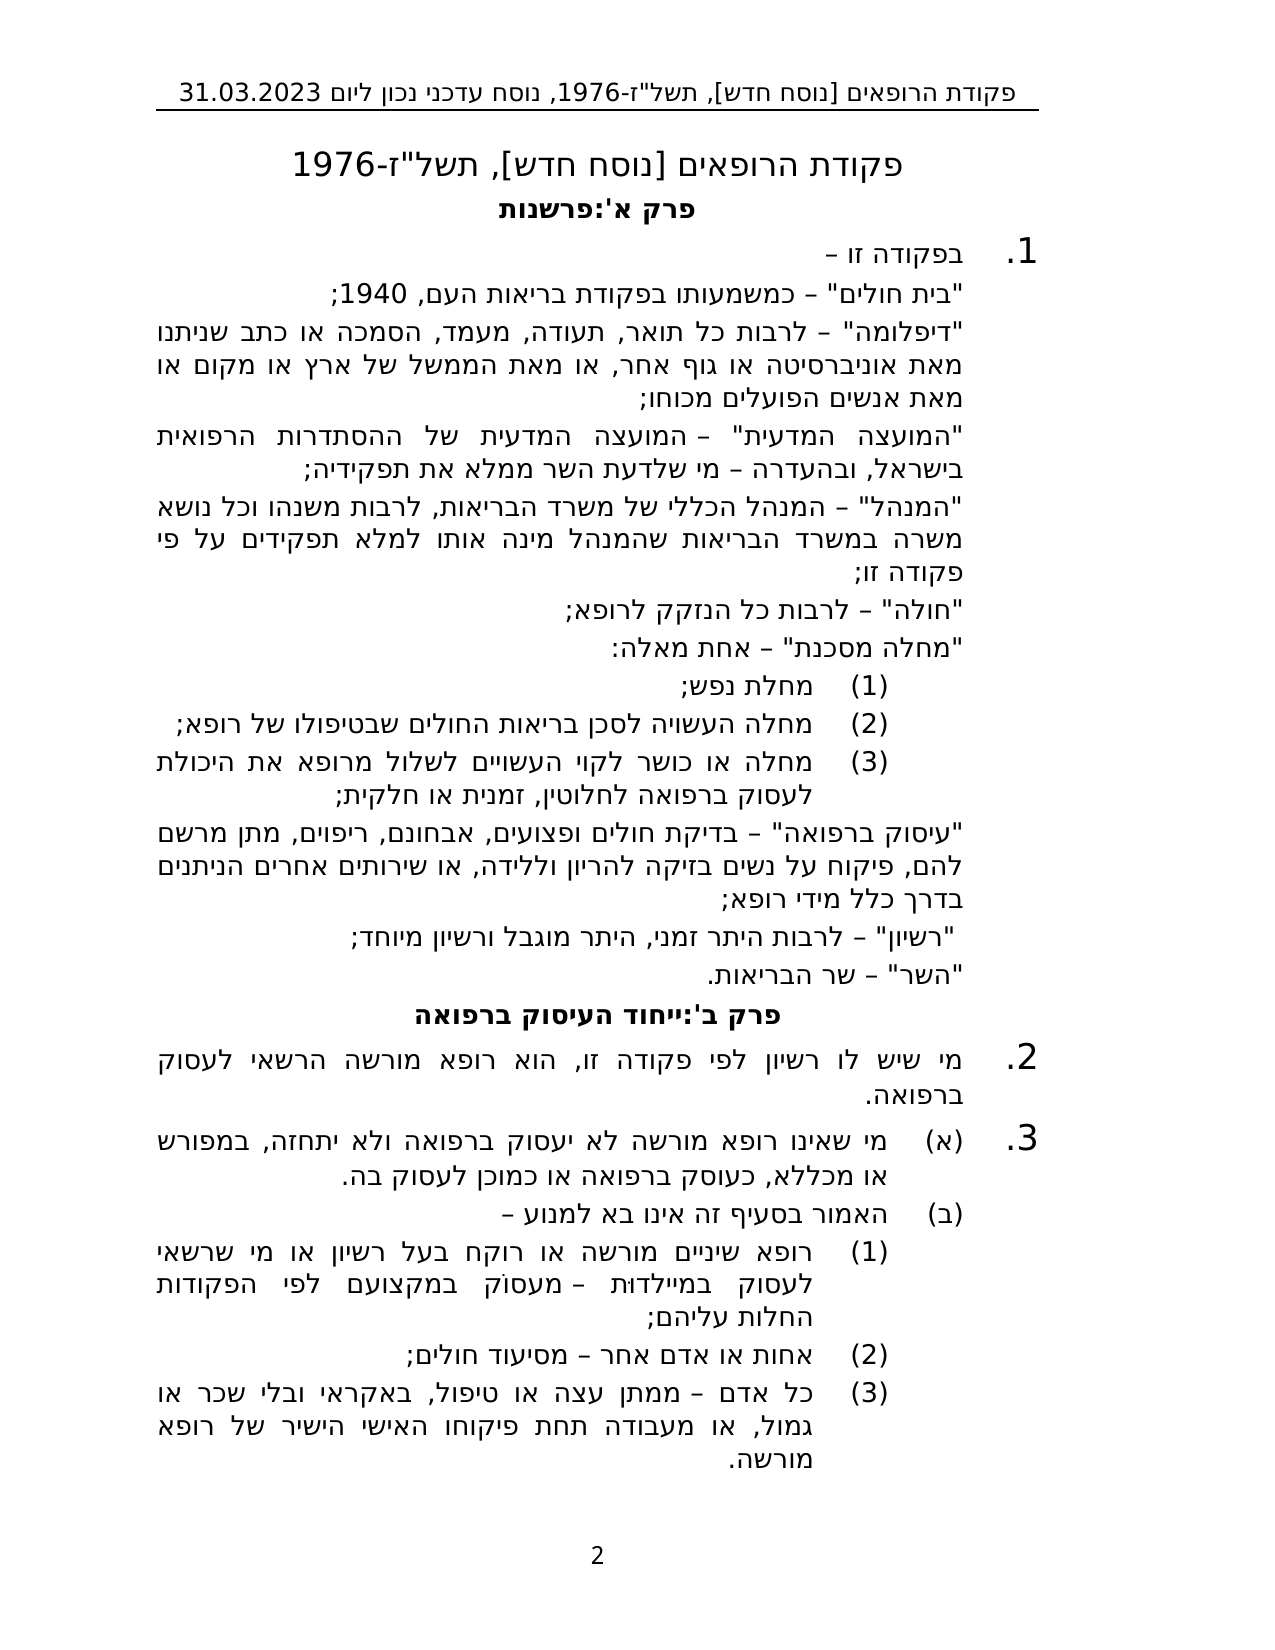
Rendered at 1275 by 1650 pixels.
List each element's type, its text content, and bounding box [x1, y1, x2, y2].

text (2) מחלה העשויה לסכן בריאות החולים שבטיפולו של רופא; [156, 715, 889, 746]
text "דיפלומה" – לרבות כל תואר, תעודה, מעמד, הסמכה או כתב שניתנו מאת אוניברסיטה או גוף אחר, או מאת הממשל של ארץ או מקום או מאת אנשים הפועלים מכוחו; [156, 323, 964, 420]
text (2) אחות או אדם אחר – מסיעוד חולים; [156, 1346, 889, 1377]
text (3) כל אדם – ממתן עצה או טיפול, באקראי ובלי שכר או גמול, או מעבודה תחת פיקוחו האישי הישיר של רופא מורשה. [156, 1384, 889, 1481]
text 2. מי שיש לו רשיון לפי פקודה זו, הוא רופא מורשה הרשאי לעסוק ברפואה. [156, 1043, 1039, 1117]
text "מחלה מסכנת" – אחת מאלה: [156, 639, 964, 670]
text 3. (א) מי שאינו רופא מורשה לא יעסוק ברפואה ולא יתחזה, במפורש או מכללא, כעוסק ברפואה או כמוכן לעסוק בה. [156, 1123, 1039, 1197]
text "השר" – שר הבריאות. [156, 965, 964, 997]
text "חולה" – לרבות כל הנזקק לרופא; [156, 601, 964, 632]
text (1) רופא שיניים מורשה או רוקח בעל רשיון או מי שרשאי לעסוק במיילדוּת – מעסוֹק במקצועם לפי הפקודות החלות עליהם; [156, 1242, 889, 1339]
text "המנהל" – המנהל הכללי של משרד הבריאות, לרבות משנהו וכל נושא משרה במשרד הבריאות שהמנהל מינה אותו למלא תפקידים על פי פקודה זו; [156, 497, 964, 594]
text (ב) האמור בסעיף זה אינו בא למנוע – [156, 1204, 964, 1236]
text "עיסוק ברפואה" – בדיקת חולים ופצועים, אבחונם, ריפוים, מתן מרשם להם, פיקוח על נשים בזיקה להריון וללידה, או שירותים אחרים הניתנים בדרך כלל מידי רופא; [156, 824, 964, 921]
text פקודת הרופאים [נוסח חדש], תשל"ז-1976 [156, 151, 1039, 190]
text "רשיון" – לרבות היתר זמני, היתר מוגבל ורשיון מיוחד; [156, 927, 964, 959]
text "בית חולים" – כמשמעותו בפקודת בריאות העם, 1940; [156, 284, 964, 316]
text (1) מחלת נפש; [156, 677, 889, 708]
text פרק א':פרשנות [156, 199, 1039, 231]
text "המועצה המדעית" – המועצה המדעית של ההסתדרות הרפואית בישראל, ובהעדרה – מי שלדעת השר ממלא את תפקידיה; [156, 426, 964, 491]
text (3) מחלה או כושר לקוי העשויים לשלול מרופא את היכולת לעסוק ברפואה לחלוטין, זמנית או חלקית; [156, 753, 889, 817]
text פרק ב':ייחוד העיסוק ברפואה [156, 1005, 1039, 1037]
text 1. בפקודה זו – [156, 237, 1039, 278]
